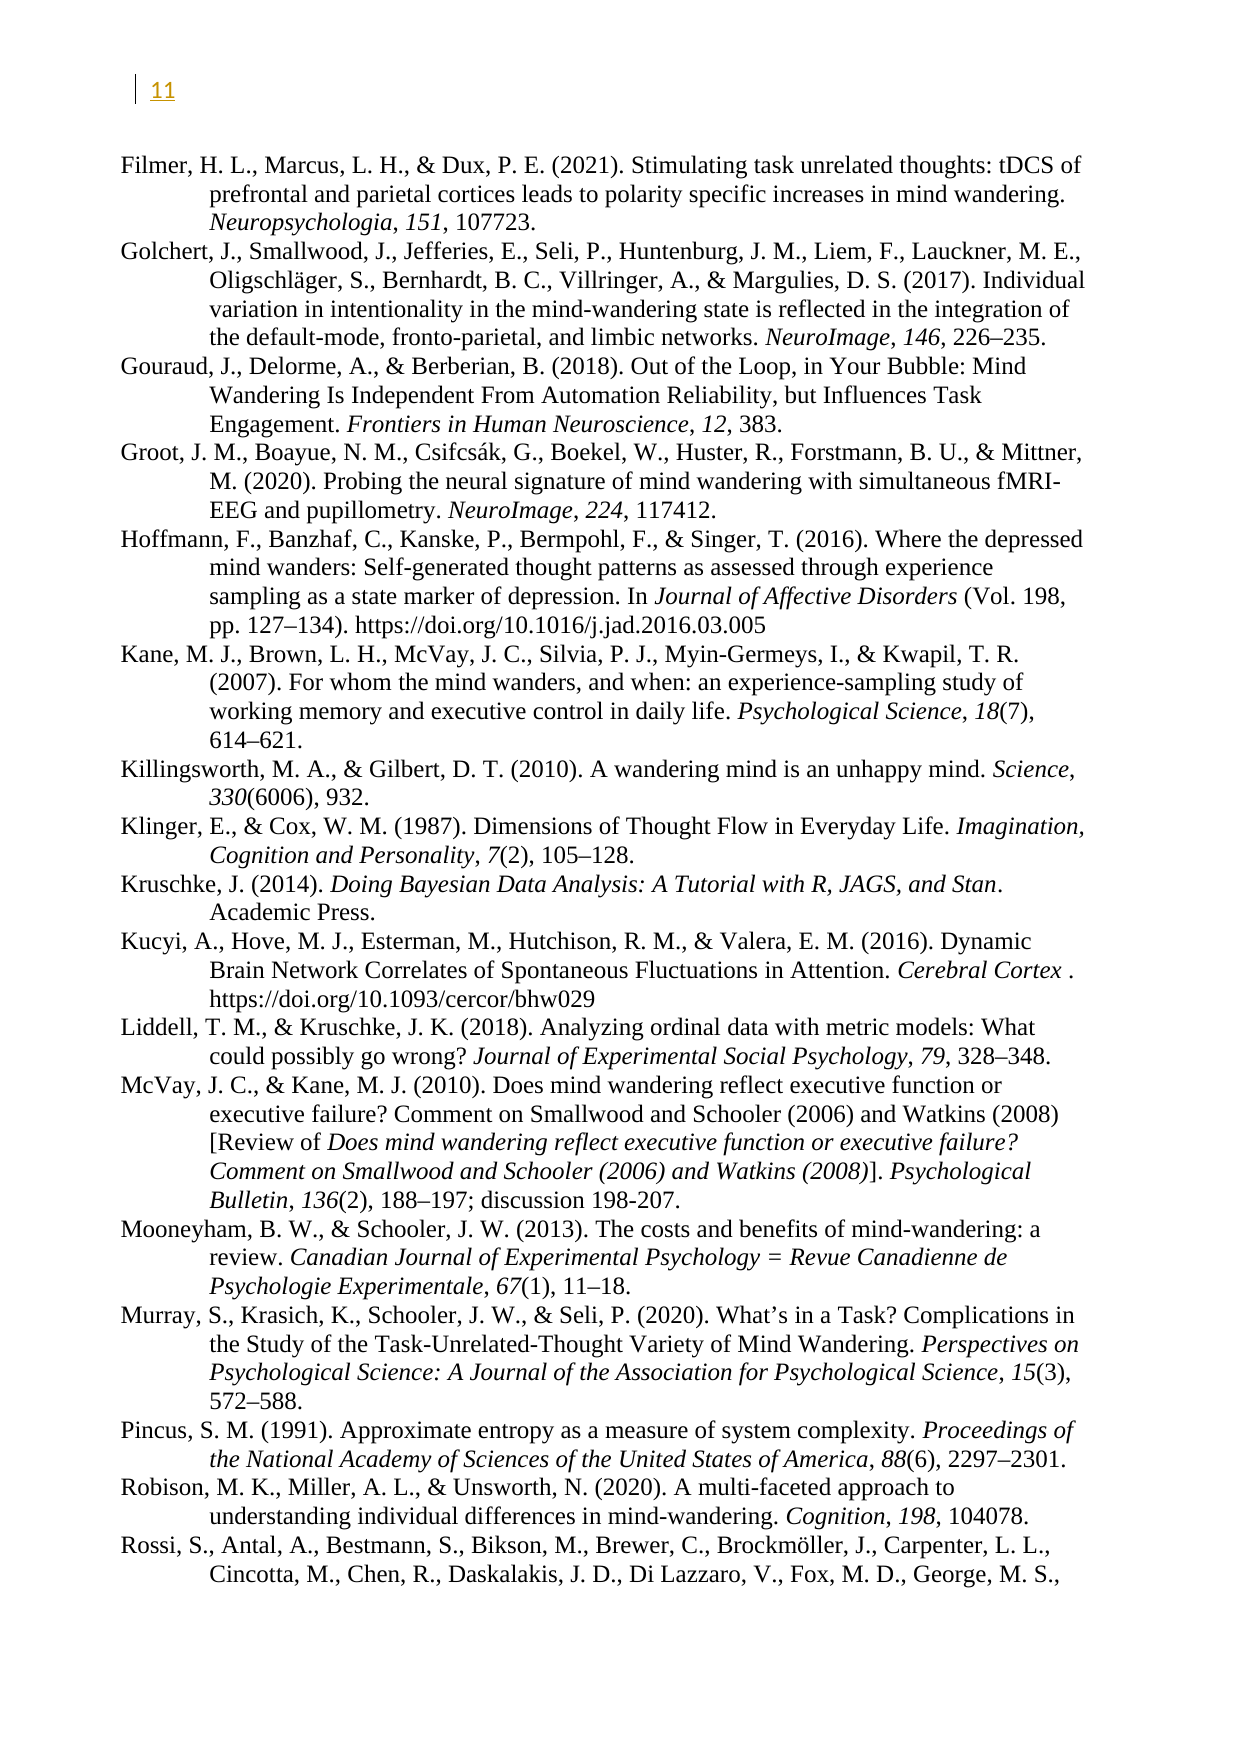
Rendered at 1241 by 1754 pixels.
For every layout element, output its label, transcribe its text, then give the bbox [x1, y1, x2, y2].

list Groot, J. M., Boayue, N. M., Csifcsák, G., Boekel, W., Huster, R., Forstmann, B. U., & Mittner, M. (2020). Probing the neural signature of mind wandering with simultaneous fMRI-EEG and pupillometry. NeuroImage, 224, 117412. [120, 437, 1090, 524]
list Killingsworth, M. A., & Gilbert, D. T. (2010). A wandering mind is an unhappy mind. Science, 330(6006), 932. [120, 754, 1090, 811]
list Liddell, T. M., & Kruschke, J. K. (2018). Analyzing ordinal data with metric models: What could possibly go wrong? Journal of Experimental Social Psychology, 79, 328–348. [120, 1012, 1090, 1070]
list Pincus, S. M. (1991). Approximate entropy as a measure of system complexity. Proceedings of the National Academy of Sciences of the United States of America, 88(6), 2297–2301. [120, 1415, 1090, 1472]
list Mooneyham, B. W., & Schooler, J. W. (2013). The costs and benefits of mind-wandering: a review. Canadian Journal of Experimental Psychology = Revue Canadienne de Psychologie Experimentale, 67(1), 11–18. [120, 1214, 1090, 1300]
list Kruschke, J. (2014). Doing Bayesian Data Analysis: A Tutorial with R, JAGS, and Stan. Academic Press. [120, 869, 1090, 926]
list Golchert, J., Smallwood, J., Jefferies, E., Seli, P., Huntenburg, J. M., Liem, F., Lauckner, M. E., Oligschläger, S., Bernhardt, B. C., Villringer, A., & Margulies, D. S. (2017). Individual variation in intentionality in the mind-wandering state is reflected in the integration of the default-mode, fronto-parietal, and limbic networks. NeuroImage, 146, 226–235. [120, 236, 1090, 351]
list McVay, J. C., & Kane, M. J. (2010). Does mind wandering reflect executive function or executive failure? Comment on Smallwood and Schooler (2006) and Watkins (2008) [Review of Does mind wandering reflect executive function or executive failure? Comment on Smallwood and Schooler (2006) and Watkins (2008)]. Psychological Bulletin, 136(2), 188–197; discussion 198-207. [120, 1070, 1090, 1214]
list Filmer, H. L., Marcus, L. H., & Dux, P. E. (2021). Stimulating task unrelated thoughts: tDCS of prefrontal and parietal cortices leads to polarity specific increases in mind wandering. Neuropsychologia, 151, 107723. [120, 150, 1090, 236]
list Klinger, E., & Cox, W. M. (1987). Dimensions of Thought Flow in Everyday Life. Imagination, Cognition and Personality, 7(2), 105–128. [120, 811, 1090, 869]
list Hoffmann, F., Banzhaf, C., Kanske, P., Bermpohl, F., & Singer, T. (2016). Where the depressed mind wanders: Self-generated thought patterns as assessed through experience sampling as a state marker of depression. In Journal of Affective Disorders (Vol. 198, pp. 127–134). https://doi.org/10.1016/j.jad.2016.03.005 [120, 524, 1090, 639]
list Kane, M. J., Brown, L. H., McVay, J. C., Silvia, P. J., Myin-Germeys, I., & Kwapil, T. R. (2007). For whom the mind wanders, and when: an experience-sampling study of working memory and executive control in daily life. Psychological Science, 18(7), 614–621. [120, 639, 1090, 754]
list Robison, M. K., Miller, A. L., & Unsworth, N. (2020). A multi-faceted approach to understanding individual differences in mind-wandering. Cognition, 198, 104078. [120, 1472, 1090, 1530]
list Gouraud, J., Delorme, A., & Berberian, B. (2018). Out of the Loop, in Your Bubble: Mind Wandering Is Independent From Automation Reliability, but Influences Task Engagement. Frontiers in Human Neuroscience, 12, 383. [120, 351, 1090, 437]
list Murray, S., Krasich, K., Schooler, J. W., & Seli, P. (2020). What’s in a Task? Complications in the Study of the Task-Unrelated-Thought Variety of Mind Wandering. Perspectives on Psychological Science: A Journal of the Association for Psychological Science, 15(3), 572–588. [120, 1300, 1090, 1415]
list Kucyi, A., Hove, M. J., Esterman, M., Hutchison, R. M., & Valera, E. M. (2016). Dynamic Brain Network Correlates of Spontaneous Fluctuations in Attention. Cerebral Cortex . https://doi.org/10.1093/cercor/bhw029 [120, 926, 1090, 1012]
